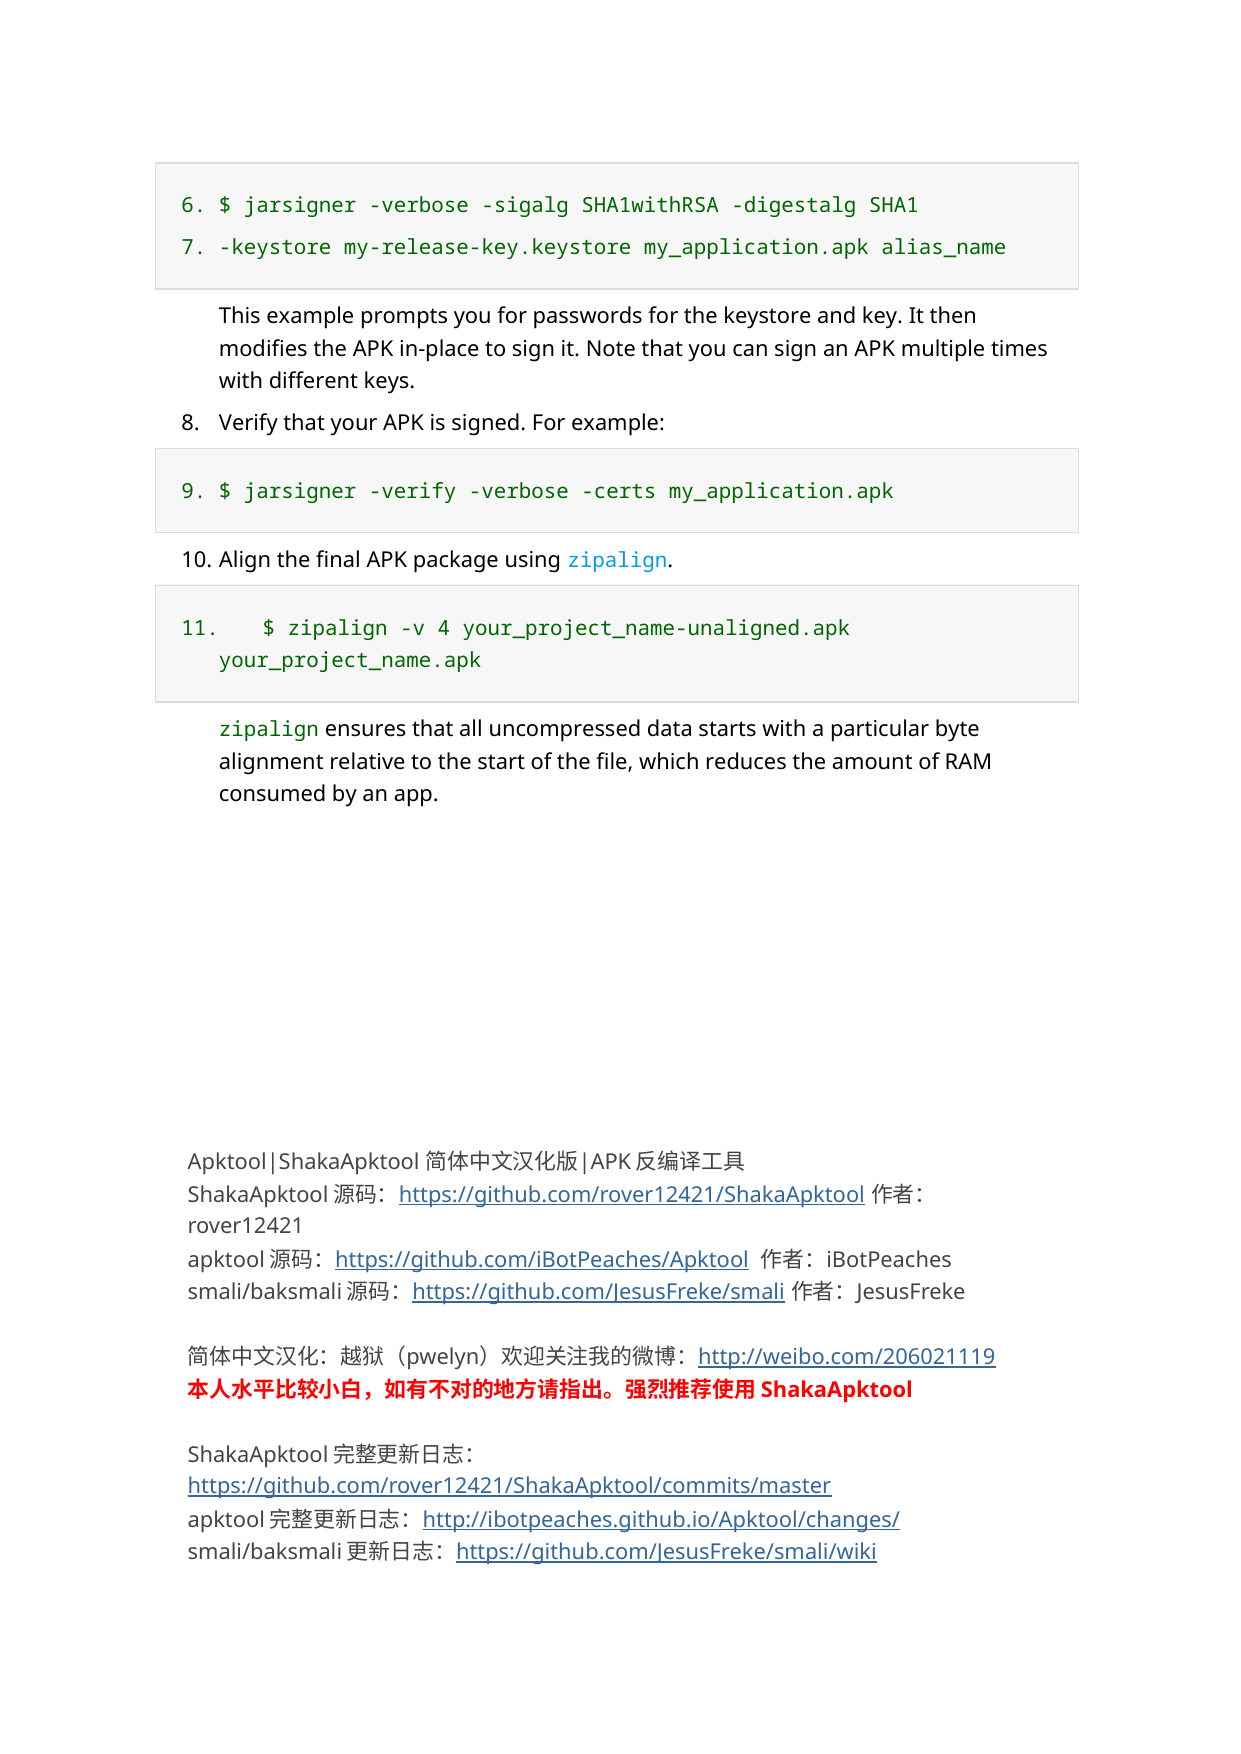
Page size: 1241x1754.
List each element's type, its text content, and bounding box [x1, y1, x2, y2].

text zipalign ensures that all uncompressed data starts with a particular byte alignment relative to the start of the file, which reduces the amount of RAM consumed by an app. [219, 712, 1053, 809]
text Apktool|ShakaApktool 简体中文汉化版|APK反编译工具 ShakaApktool源码：https://github.com/rover12421/ShakaApktool 作者：rover12421 apktool源码：https://github.com/iBotPeaches/Apktool 作者：iBotPeaches smali/baksmali源码：https://github.com/JesusFreke/smali 作者：JesusFreke 简体中文汉化：越狱（pwelyn）欢迎关注我的微博：http://weibo.com/206021119 本人水平比较小白，如有不对的地方请指出。强烈推荐使用ShakaApktool ShakaApktool完整更新日志：https://github.com/rover12421/ShakaApktool/commits/master apktool完整更新日志：http://ibotpeaches.github.io/Apktool/changes/ smali/baksmali更新日志：https://github.com/JesusFreke/smali/wiki [187, 1144, 1053, 1566]
list $ jarsigner -verify -verbose -certs my_application.apk [156, 449, 1078, 532]
list $ jarsigner -verbose -sigalg SHA1withRSA -digestalg SHA1 [156, 164, 1078, 204]
list $ zipalign -v 4 your_project_name-unaligned.apk your_project_name.apk [156, 586, 1078, 701]
list -keystore my-release-key.keystore my_application.apk alias_name [156, 204, 1078, 288]
list Verify that your APK is signed. For example: [181, 406, 1053, 438]
text This example prompts you for passwords for the keystore and key. It then modifies the APK in-place to sign it. Note that you can sign an APK multiple times with different keys. [219, 299, 1053, 396]
list Align the final APK package using zipalign. [181, 543, 1053, 575]
